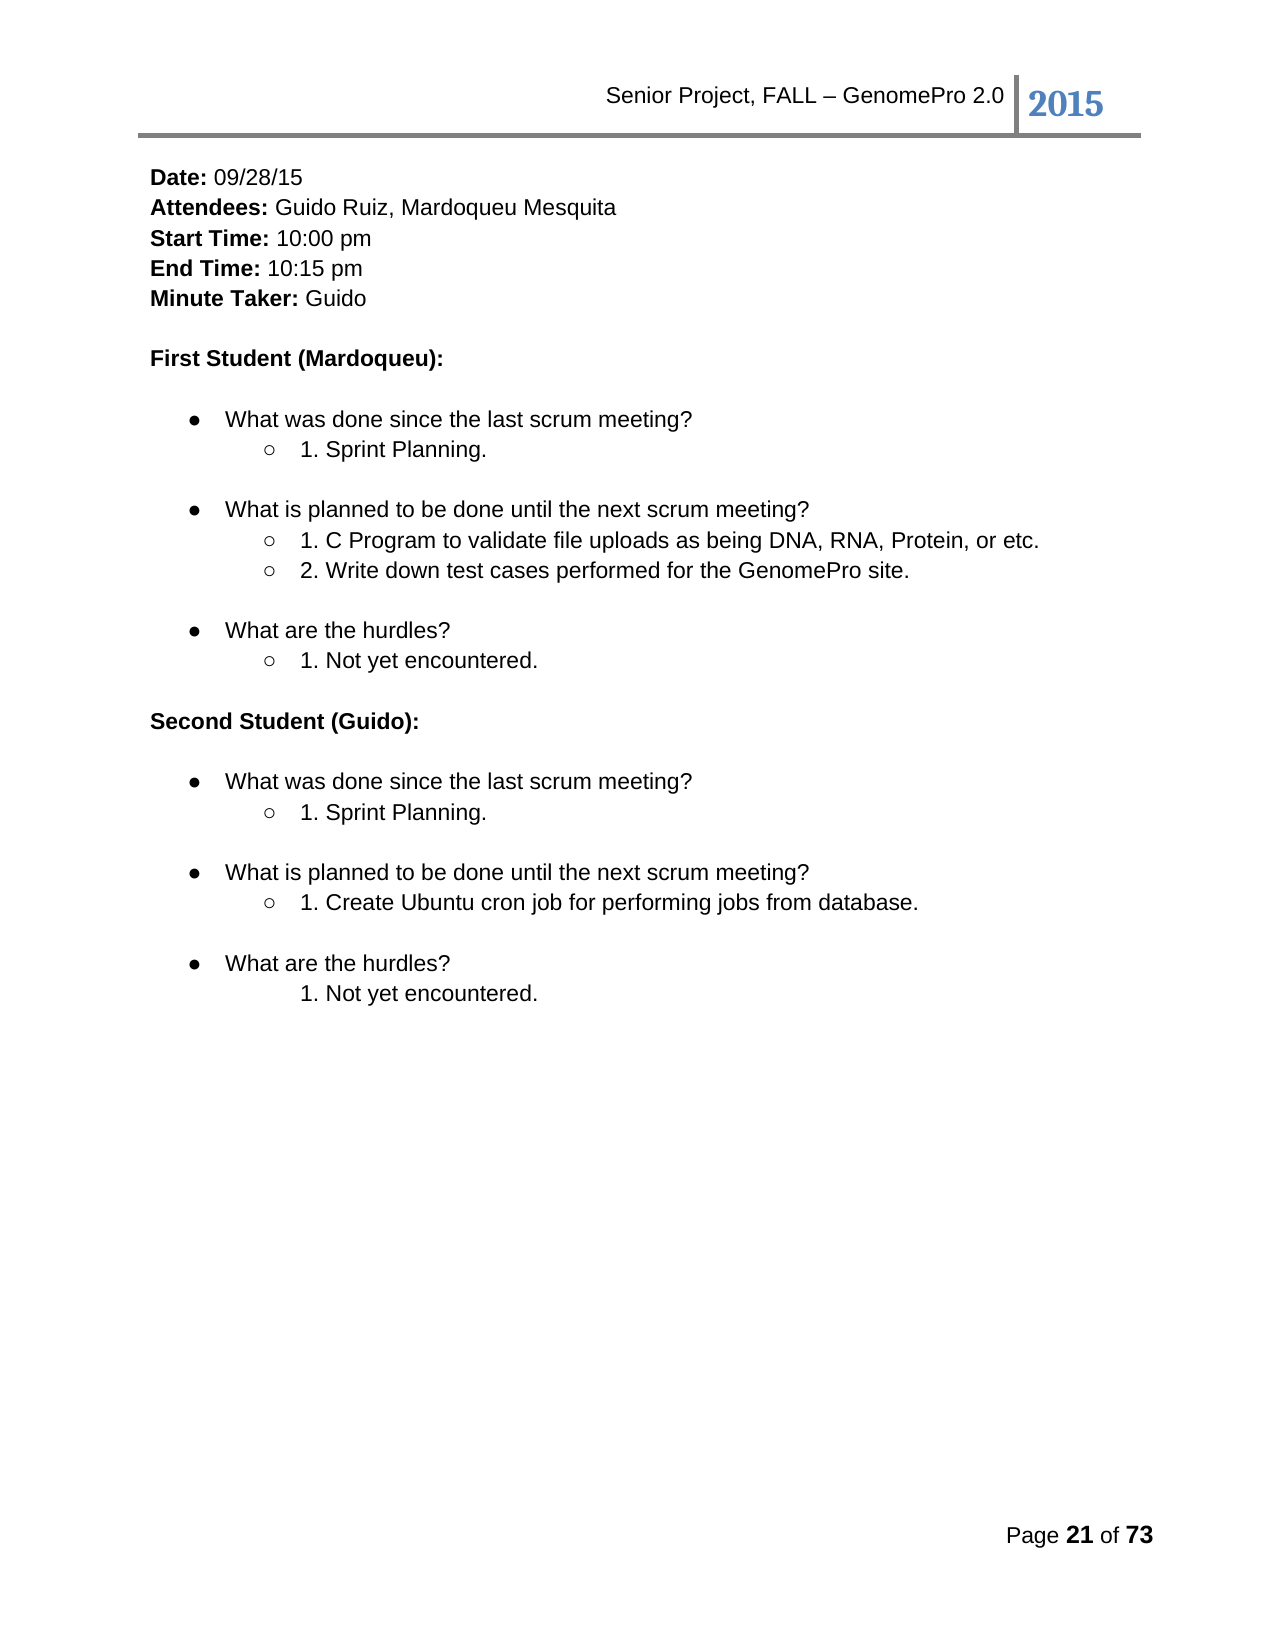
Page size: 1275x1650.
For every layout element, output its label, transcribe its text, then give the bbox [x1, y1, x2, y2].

text Start Time: 10:00 pm [150, 224, 1153, 251]
list 1. Create Ubuntu cron job for performing jobs from database. [262, 889, 1153, 946]
list 1. C Program to validate file uploads as being DNA, RNA, Protein, or etc. [262, 527, 1153, 553]
list What are the hurdles? [187, 949, 1153, 976]
text Attendees: Guido Ruiz, Mardoqueu Mesquita [150, 194, 1153, 221]
list What was done since the last scrum meeting? [187, 768, 1153, 795]
text First Student (Mardoqueu): [150, 345, 1153, 402]
list What are the hurdles? [187, 617, 1153, 644]
list What was done since the last scrum meeting? [187, 406, 1153, 432]
text End Time: 10:15 pm [150, 255, 1153, 281]
list 2. Write down test cases performed for the GenomePro site. [262, 557, 1153, 613]
text Minute Taker: Guido [150, 285, 1153, 311]
text Date: 09/28/15 [150, 164, 1153, 191]
text Second Student (Guido): [150, 708, 1153, 764]
list 1. Not yet encountered. [262, 647, 1153, 674]
list 1. Sprint Planning. [262, 436, 1153, 493]
list What is planned to be done until the next scrum meeting? [187, 496, 1153, 523]
list 1. Sprint Planning. [262, 798, 1153, 855]
list What is planned to be done until the next scrum meeting? [187, 859, 1153, 885]
text 1. Not yet encountered. [225, 980, 1153, 1006]
